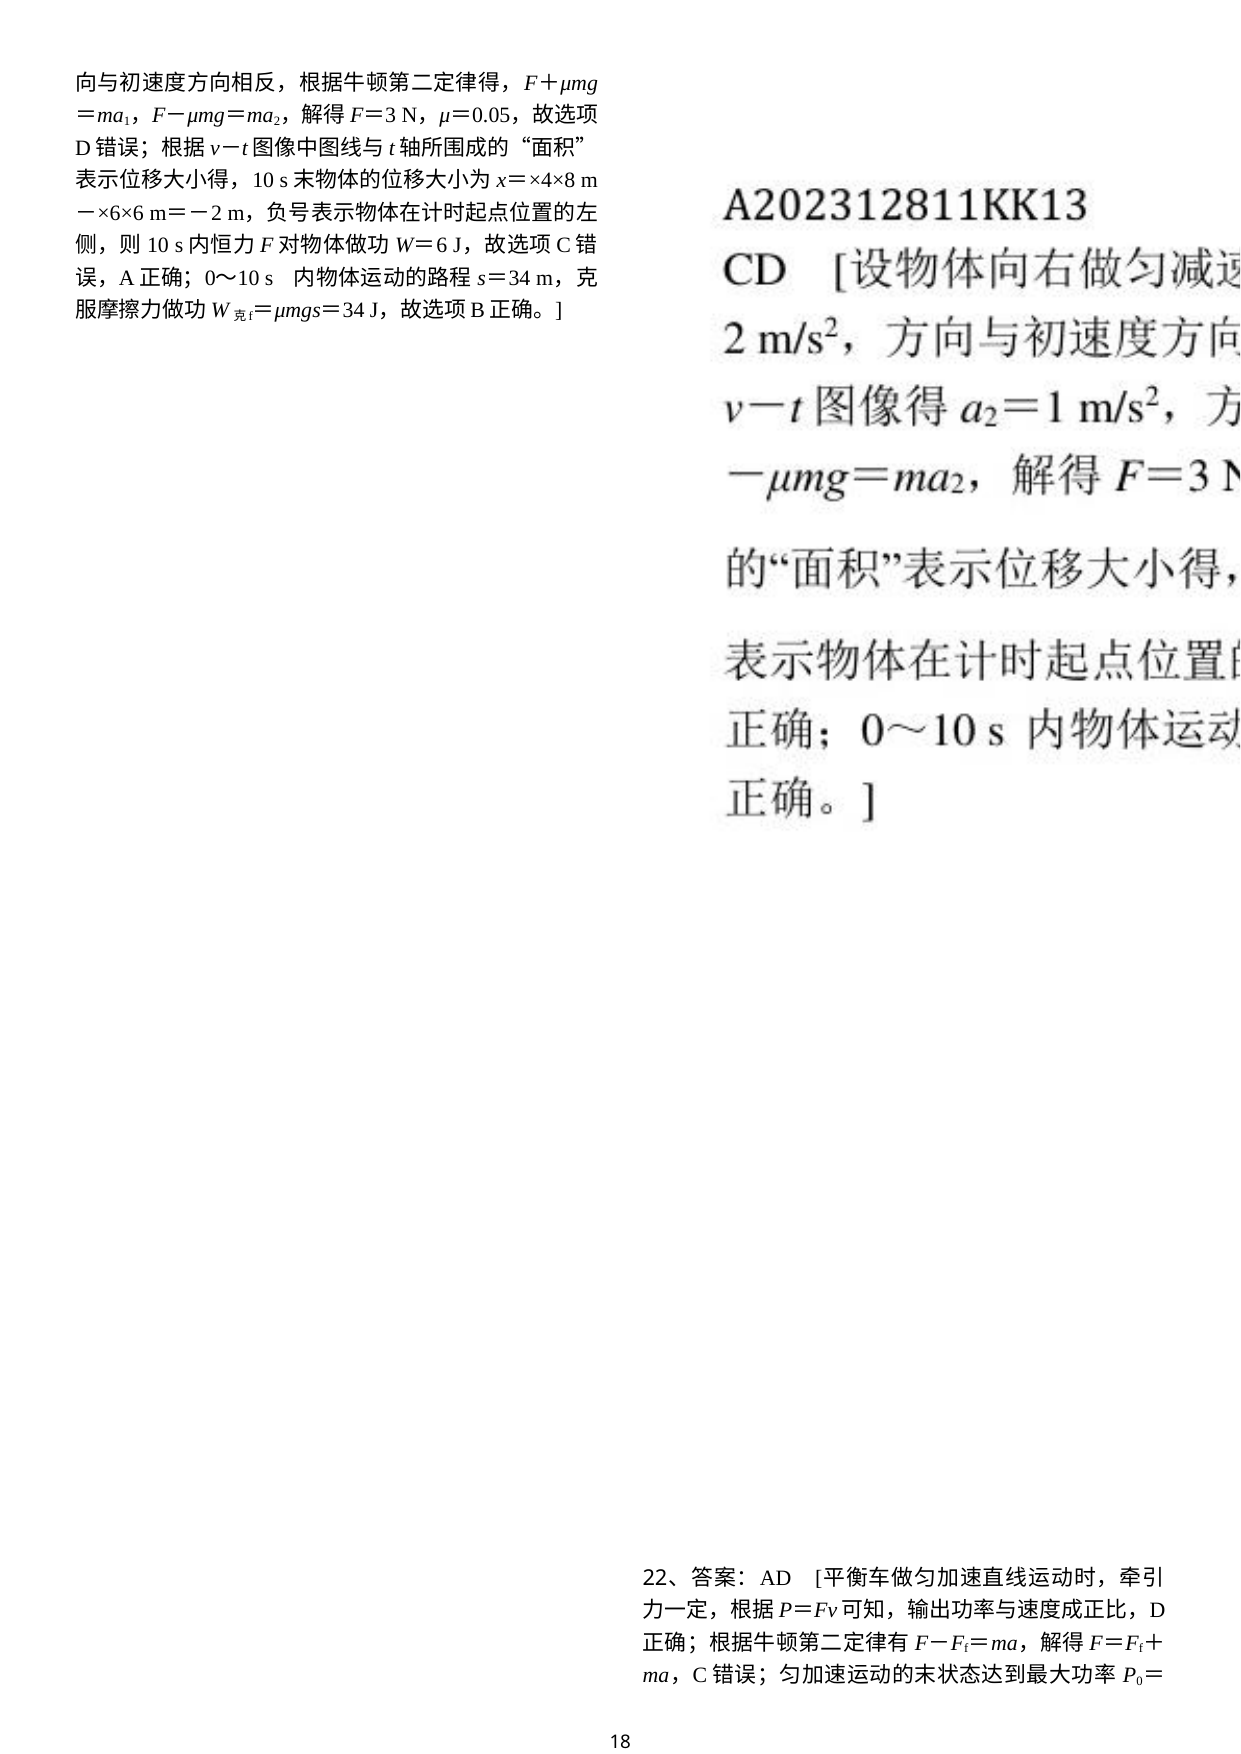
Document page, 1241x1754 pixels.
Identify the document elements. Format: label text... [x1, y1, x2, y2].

text 22、答案：AD [平衡车做匀加速直线运动时，牵引力一定，根据P＝Fv可知，输出功率与速度成正比，D正确；根据牛顿第二定律有F－Ff＝ma，解得F＝Ff＋ma，C错误；匀加速运动的末状态达到最大功率P0＝Fv0，由运动学公式有v0＝at，解得t＝，A正确，B错误。] [642, 1559, 1165, 1689]
picture [661, 64, 1241, 1544]
